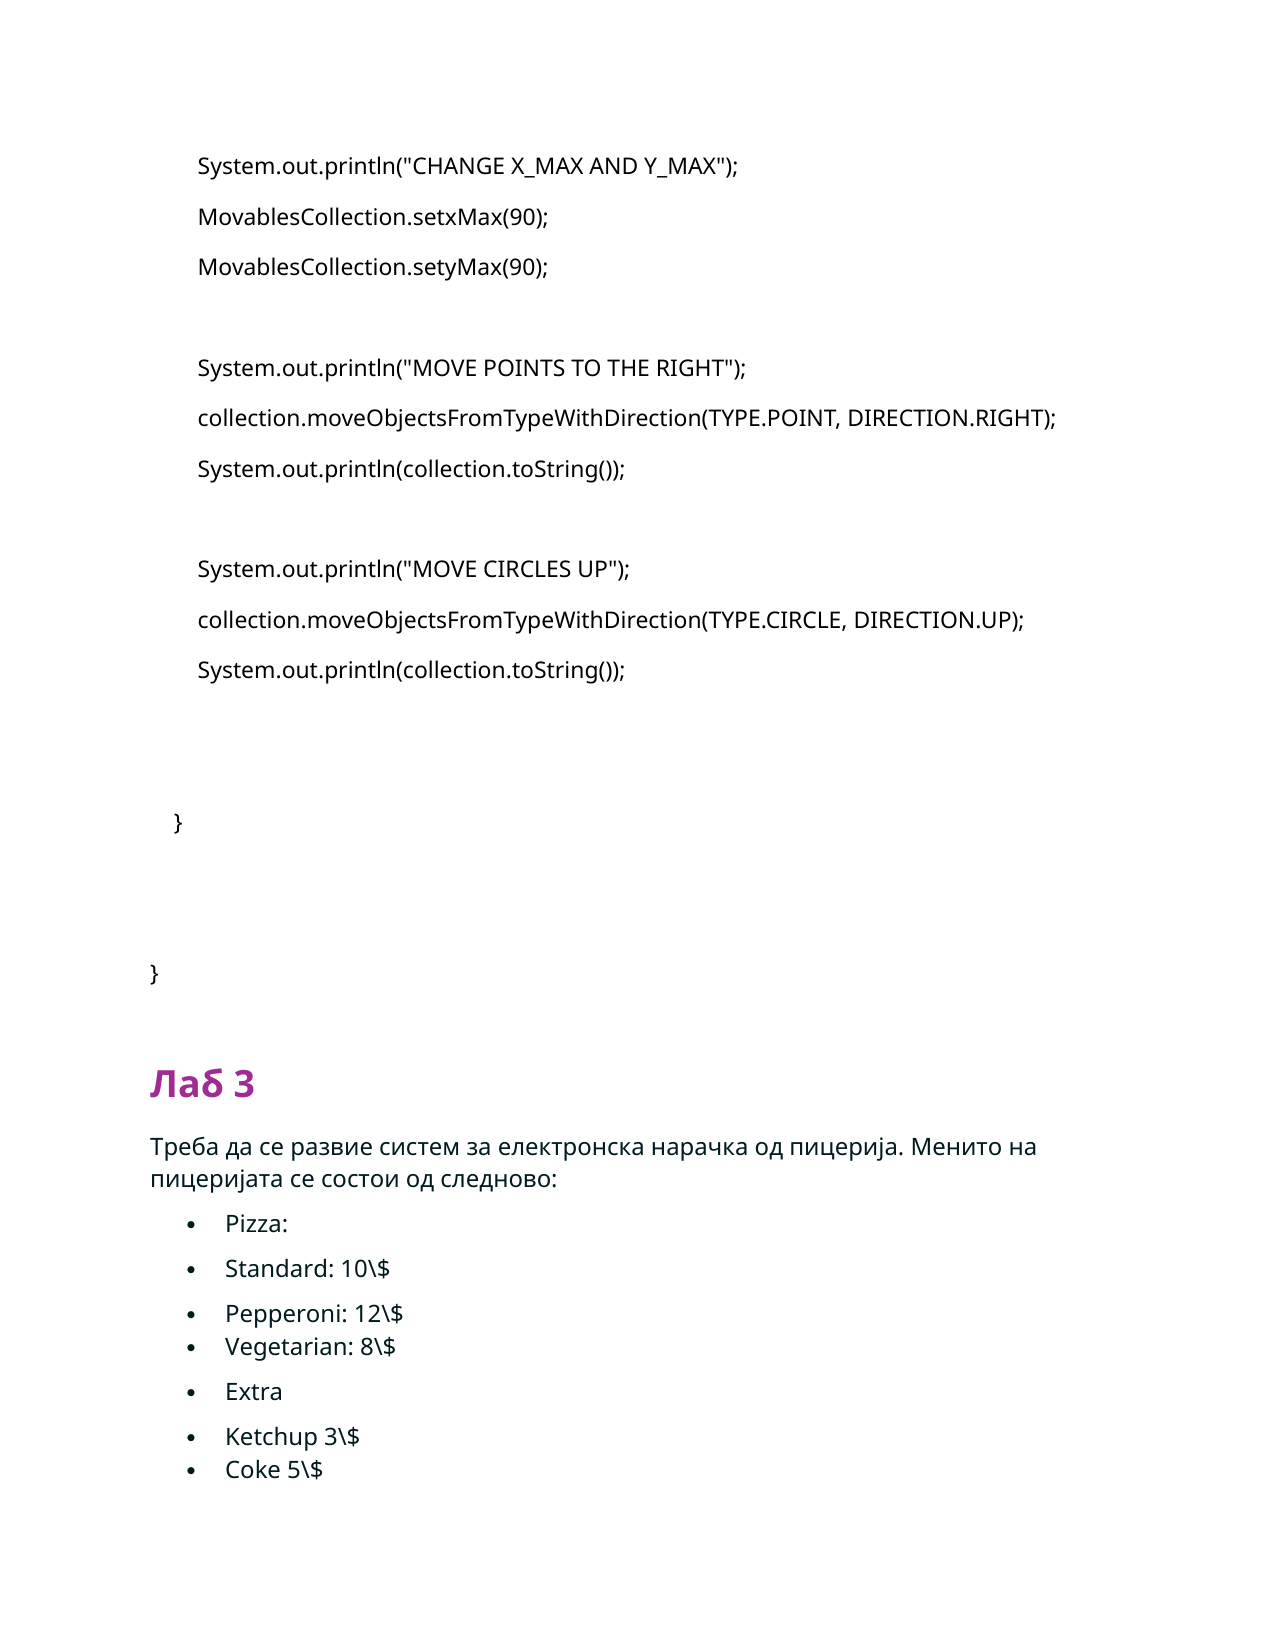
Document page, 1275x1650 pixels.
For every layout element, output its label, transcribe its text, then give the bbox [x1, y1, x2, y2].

text MovablesCollection.setyMax(90); [150, 251, 1125, 282]
text collection.moveObjectsFromTypeWithDirection(TYPE.CIRCLE, DIRECTION.UP); [150, 604, 1125, 635]
text System.out.println(collection.toString()); [150, 654, 1125, 685]
text } [150, 805, 1125, 837]
list Pizza: [187, 1207, 1125, 1239]
list Standard: 10\$ [187, 1252, 1125, 1285]
text System.out.println("MOVE POINTS TO THE RIGHT"); [150, 352, 1125, 383]
text collection.moveObjectsFromTypeWithDirection(TYPE.POINT, DIRECTION.RIGHT); [150, 402, 1125, 433]
list Vegetarian: 8\$ [187, 1330, 1125, 1362]
text } [150, 957, 1125, 988]
text MovablesCollection.setxMax(90); [150, 200, 1125, 232]
list Ketchup 3\$ [187, 1420, 1125, 1453]
text System.out.println("MOVE CIRCLES UP"); [150, 553, 1125, 584]
text Треба да се развие систем за електронска нарачка од пицерија. Менито на пицеријата се состои од следново: [150, 1129, 1125, 1194]
text System.out.println(collection.toString()); [150, 452, 1125, 484]
list Coke 5\$ [187, 1453, 1125, 1485]
list Extra [187, 1375, 1125, 1407]
text Лаб 3 [150, 1057, 1125, 1108]
list Pepperoni: 12\$ [187, 1297, 1125, 1330]
text System.out.println("CHANGE X_MAX AND Y_MAX"); [150, 150, 1125, 181]
